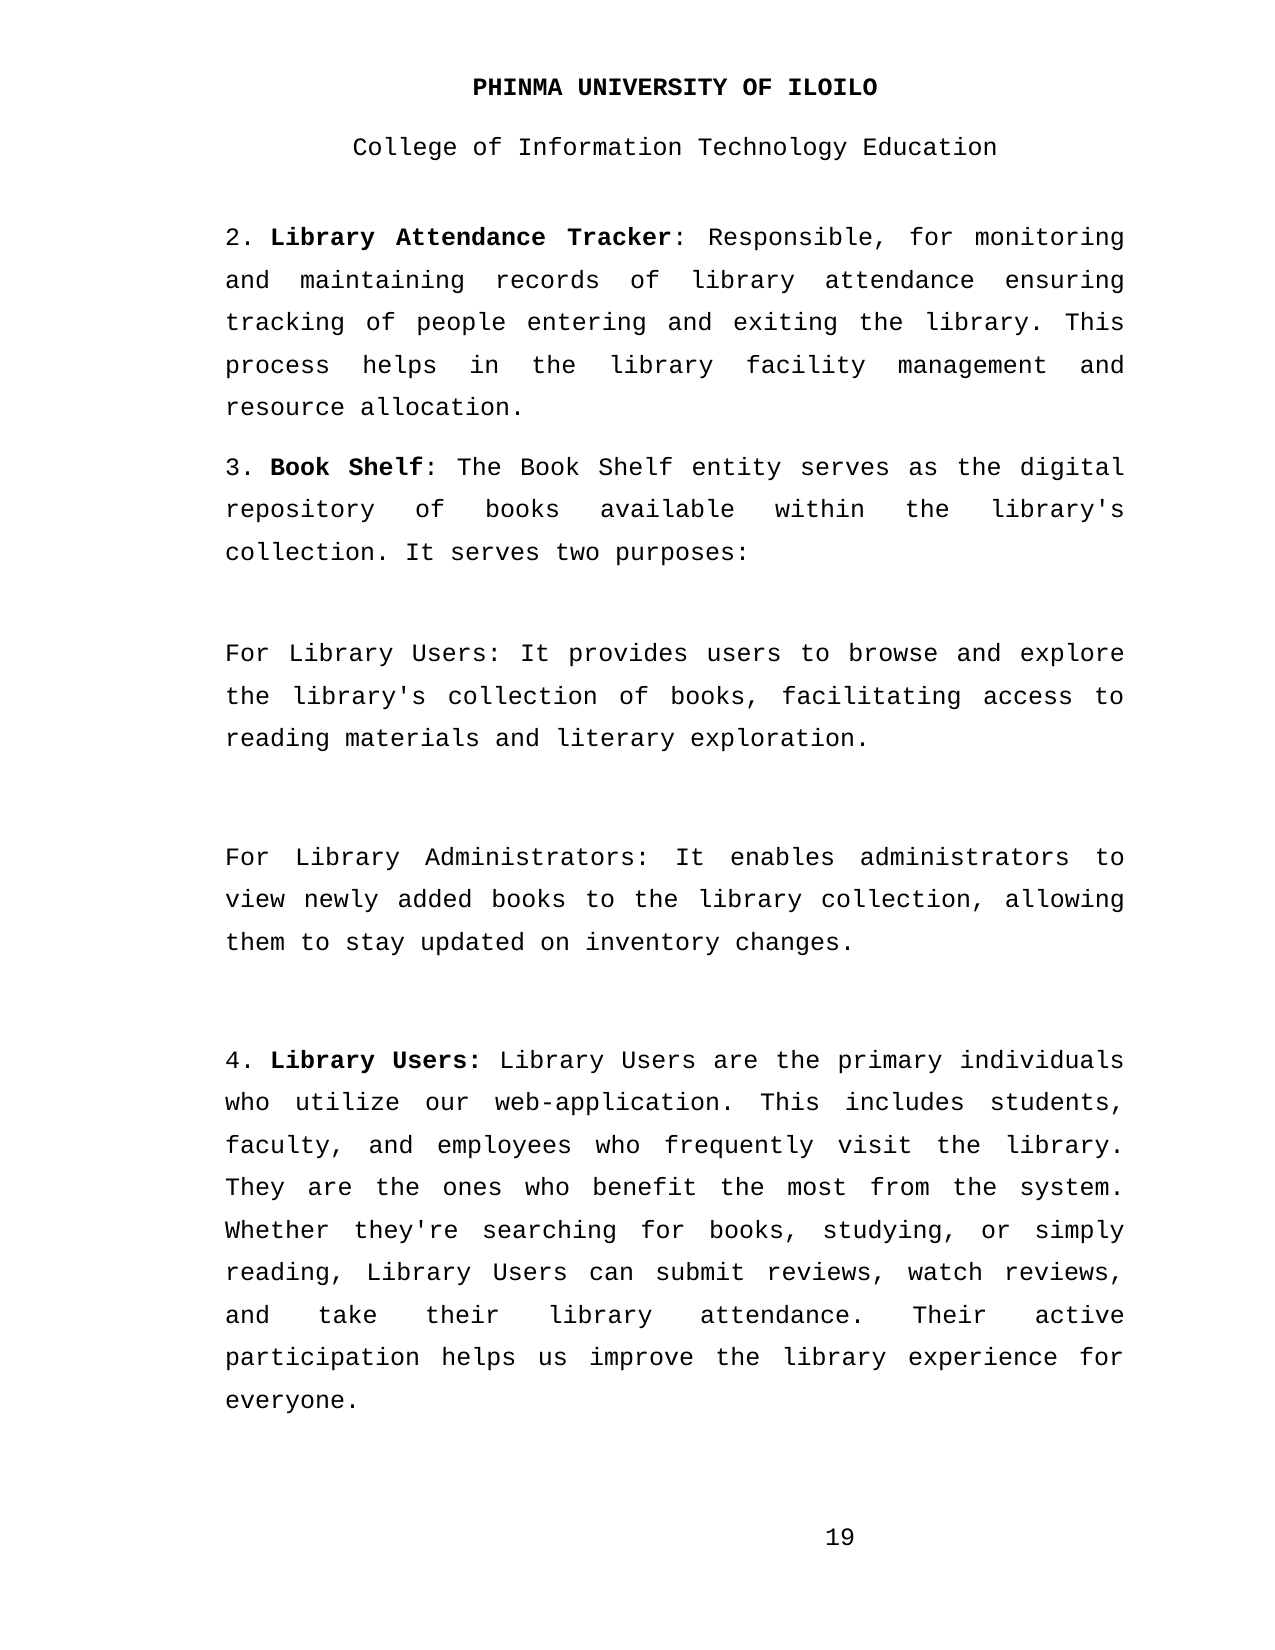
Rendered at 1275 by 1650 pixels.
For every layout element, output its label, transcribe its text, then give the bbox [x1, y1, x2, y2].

list Library Users: Library Users are the primary individuals who utilize our web-application. This includes students, faculty, and employees who frequently visit the library. They are the ones who benefit the most from the system. Whether they're searching for books, studying, or simply reading, Library Users can submit reviews, watch reviews, and take their library attendance. Their active participation helps us improve the library experience for everyone. [225, 1047, 1125, 1416]
list Book Shelf: The Book Shelf entity serves as the digital repository of books available within the library's collection. It serves two purposes: [225, 454, 1125, 567]
list For Library Users: It provides users to browse and explore the library's collection of books, facilitating access to reading materials and literary exploration. [225, 598, 1125, 754]
list Library Attendance Tracker: Responsible, for monitoring and maintaining records of library attendance ensuring tracking of people entering and exiting the library. This process helps in the library facility management and resource allocation. [225, 225, 1125, 423]
list For Library Administrators: It enables administrators to view newly added books to the library collection, allowing them to stay updated on inventory changes. [225, 844, 1125, 957]
